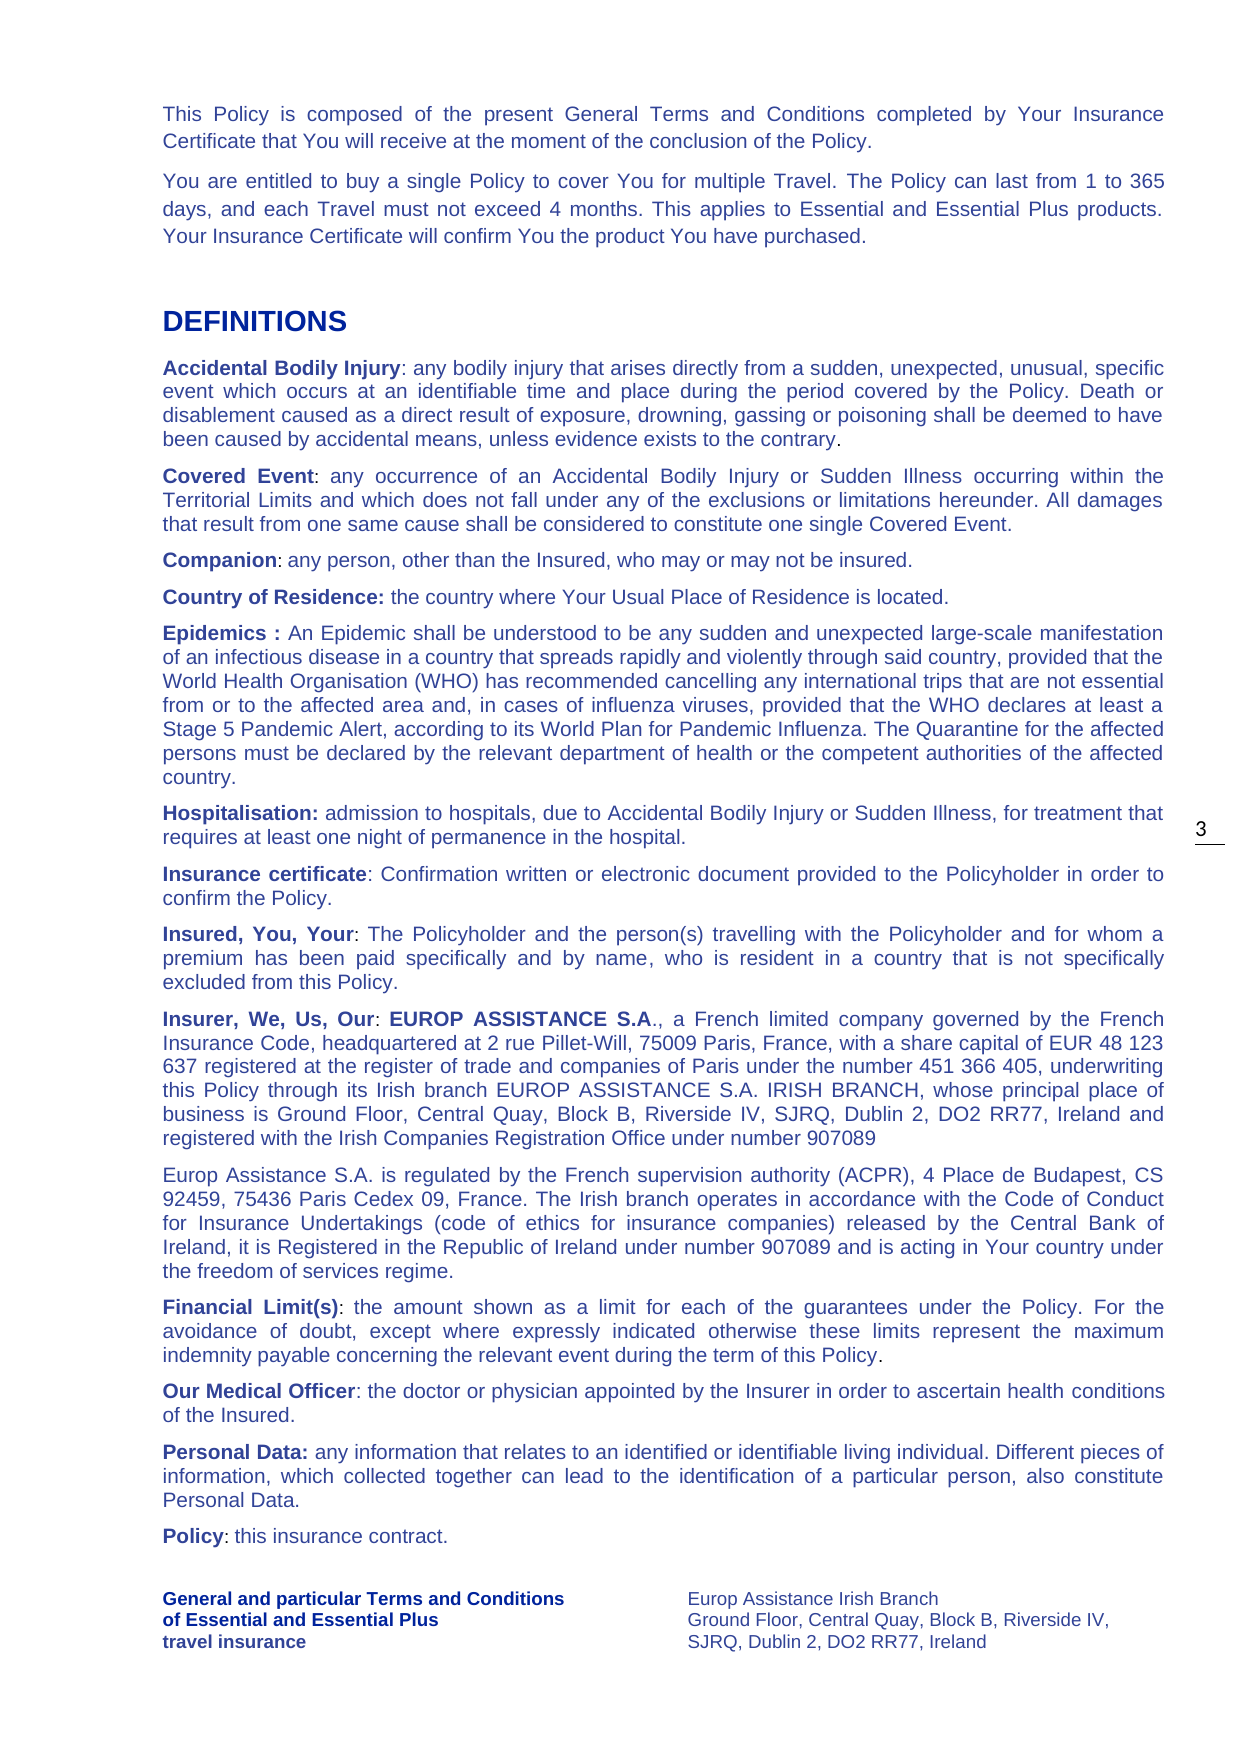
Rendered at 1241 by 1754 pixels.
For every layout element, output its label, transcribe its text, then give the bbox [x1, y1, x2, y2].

text Financial Limit(s): the amount shown as a limit for each of the guarantees under the Policy. For the avoidance of doubt, except where expressly indicated otherwise these limits represent the maximum indemnity payable concerning the relevant event during the term of this Policy. [162, 1295, 1165, 1367]
text Personal Data: any information that relates to an identified or identifiable living individual. Different pieces of information, which collected together can lead to the identification of a particular person, also constitute Personal Data. [162, 1440, 1165, 1512]
text Insured, You, Your: The Policyholder and the person(s) travelling with the Policyholder and for whom a premium has been paid specifically and by name, who is resident in a country that is not specifically excluded from this Policy. [162, 922, 1165, 994]
text This Policy is composed of the present General Terms and Conditions completed by Your Insurance Certificate that You will receive at the moment of the conclusion of the Policy. [162, 102, 1165, 153]
text Insurance certificate: Confirmation written or electronic document provided to the Policyholder in order to confirm the Policy. [162, 862, 1165, 909]
text Insurer, We, Us, Our: EUROP ASSISTANCE S.A., a French limited company governed by the French Insurance Code, headquartered at 2 rue Pillet-Will, 75009 Paris, France, with a share capital of EUR 48 123 637 registered at the register of trade and companies of Paris under the number 451 366 405, underwriting this Policy through its Irish branch EUROP ASSISTANCE S.A. IRISH BRANCH, whose principal place of business is Ground Floor, Central Quay, Block B, Riverside IV, SJRQ, Dublin 2, DO2 RR77, Ireland and registered with the Irish Companies Registration Office under number 907089 [162, 1006, 1165, 1150]
text Hospitalisation: admission to hospitals, due to Accidental Bodily Injury or Sudden Illness, for treatment that requires at least one night of permanence in the hospital. [162, 801, 1165, 849]
text DEFINITIONS [162, 304, 1165, 338]
text You are entitled to buy a single Policy to cover You for multiple Travel. The Policy can last from 1 to 365 days, and each Travel must not exceed 4 months. This applies to Essential and Essential Plus products. Your Insurance Certificate will confirm You the product You have purchased. [162, 169, 1165, 248]
text Covered Event: any occurrence of an Accidental Bodily Injury or Sudden Illness occurring within the Territorial Limits and which does not fall under any of the exclusions or limitations hereunder. All damages that result from one same cause shall be considered to constitute one single Covered Event. [162, 464, 1165, 536]
text Epidemics : An Epidemic shall be understood to be any sudden and unexpected large-scale manifestation of an infectious disease in a country that spreads rapidly and violently through said country, provided that the World Health Organisation (WHO) has recommended cancelling any international trips that are not essential from or to the affected area and, in cases of influenza viruses, provided that the WHO declares at least a Stage 5 Pandemic Alert, according to its World Plan for Pandemic Influenza. The Quarantine for the affected persons must be declared by the relevant department of health or the competent authorities of the affected country. [162, 621, 1165, 789]
text Companion: any person, other than the Insured, who may or may not be insured. [162, 548, 1165, 572]
text Accidental Bodily Injury: any bodily injury that arises directly from a sudden, unexpected, unusual, specific event which occurs at an identifiable time and place during the period covered by the Policy. Death or disablement caused as a direct result of exposure, drowning, gassing or poisoning shall be deemed to have been caused by accidental means, unless evidence exists to the contrary. [162, 355, 1165, 451]
text Country of Residence: the country where Your Usual Place of Residence is located. [162, 584, 1165, 608]
text Policy: this insurance contract. [162, 1524, 1165, 1548]
text Europ Assistance S.A. is regulated by the French supervision authority (ACPR), 4 Place de Budapest, CS 92459, 75436 Paris Cedex 09, France. The Irish branch operates in accordance with the Code of Conduct for Insurance Undertakings (code of ethics for insurance companies) released by the Central Bank of Ireland, it is Registered in the Republic of Ireland under number 907089 and is acting in Your country under the freedom of services regime. [162, 1163, 1165, 1282]
text Our Medical Officer: the doctor or physician appointed by the Insurer in order to ascertain health conditions of the Insured. [162, 1379, 1165, 1427]
